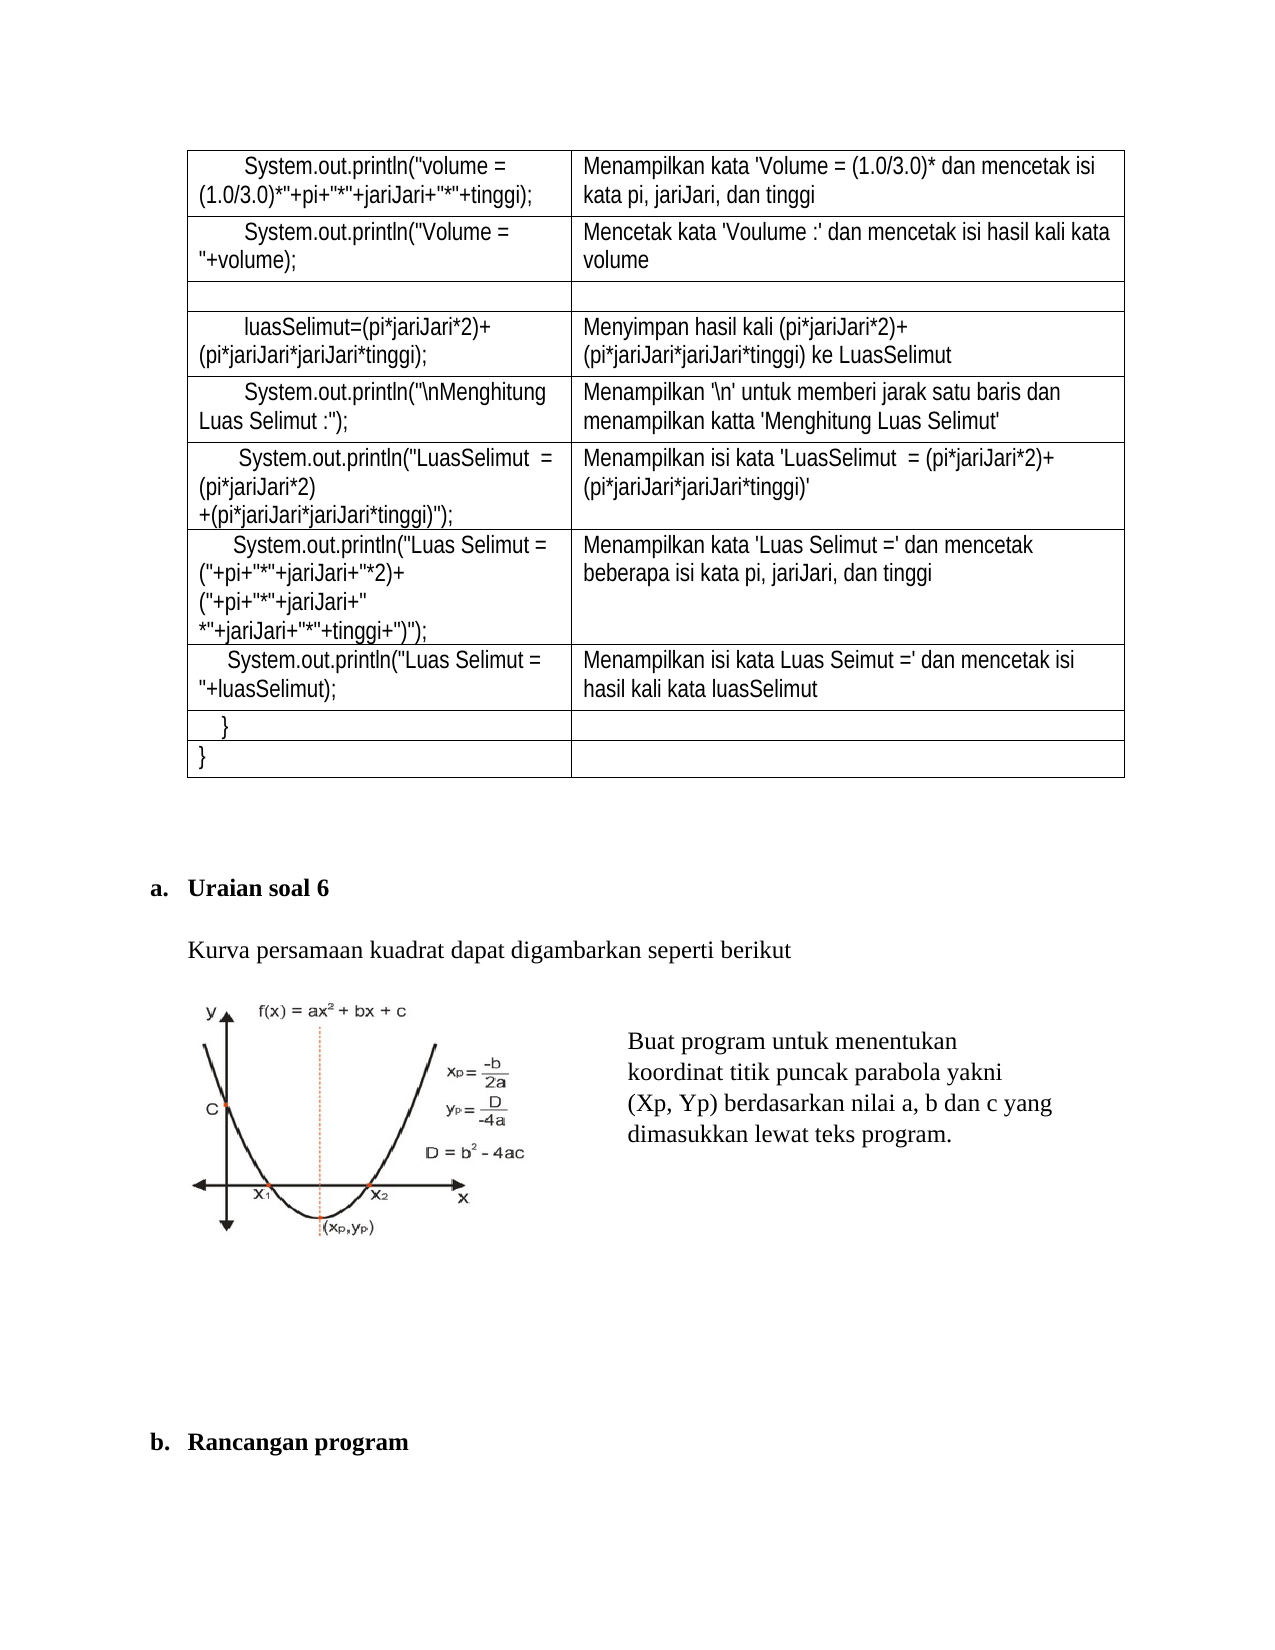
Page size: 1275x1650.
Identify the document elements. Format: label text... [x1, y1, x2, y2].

table_cell System.out.println("Volume = "+volume); [188, 217, 571, 281]
table_cell Mencetak kata 'Voulume :' dan mencetak isi hasil kali kata volume [572, 217, 1124, 281]
picture [187, 997, 529, 1239]
table_cell System.out.println("LuasSelimut = (pi*jariJari*2) +(pi*jariJari*jariJari*tinggi)"); [188, 443, 571, 529]
list Kurva persamaan kuadrat dapat digambarkan seperti berikut [187, 936, 1125, 964]
table_cell [572, 282, 1124, 311]
table_cell Menampilkan '\n' untuk memberi jarak satu baris dan menampilkan katta 'Menghitung Luas Selimut' [572, 377, 1124, 442]
list Rancangan program [150, 1427, 1125, 1455]
table_cell System.out.println("Luas Selimut = ("+pi+"*"+jariJari+"*2)+ ("+pi+"*"+jariJari+" *"+jariJari+"*"+tinggi+")"); [188, 530, 571, 644]
table_cell System.out.println("volume = (1.0/3.0)*"+pi+"*"+jariJari+"*"+tinggi); [188, 151, 571, 216]
table_cell Menampilkan kata 'Volume = (1.0/3.0)* dan mencetak isi kata pi, jariJari, dan tinggi [572, 151, 1124, 216]
table_cell [572, 741, 1124, 777]
table_cell Menampilkan isi kata Luas Seimut =' dan mencetak isi hasil kali kata luasSelimut [572, 645, 1124, 710]
table_cell Menampilkan isi kata 'LuasSelimut = (pi*jariJari*2)+(pi*jariJari*jariJari*tinggi)' [572, 443, 1124, 529]
table_cell luasSelimut=(pi*jariJari*2)+ (pi*jariJari*jariJari*tinggi); [188, 312, 571, 376]
table_cell Menyimpan hasil kali (pi*jariJari*2)+(pi*jariJari*jariJari*tinggi) ke LuasSelimut [572, 312, 1124, 376]
table_cell } [188, 711, 571, 739]
table_cell [572, 711, 1124, 739]
list Uraian soal 6 [150, 873, 1125, 902]
table_cell } [188, 741, 571, 777]
table_cell System.out.println("\nMenghitung Luas Selimut :"); [188, 377, 571, 442]
table_cell Menampilkan kata 'Luas Selimut =' dan mencetak beberapa isi kata pi, jariJari, dan tinggi [572, 530, 1124, 644]
table_cell System.out.println("Luas Selimut = "+luasSelimut); [188, 645, 571, 710]
table_cell [188, 282, 571, 311]
